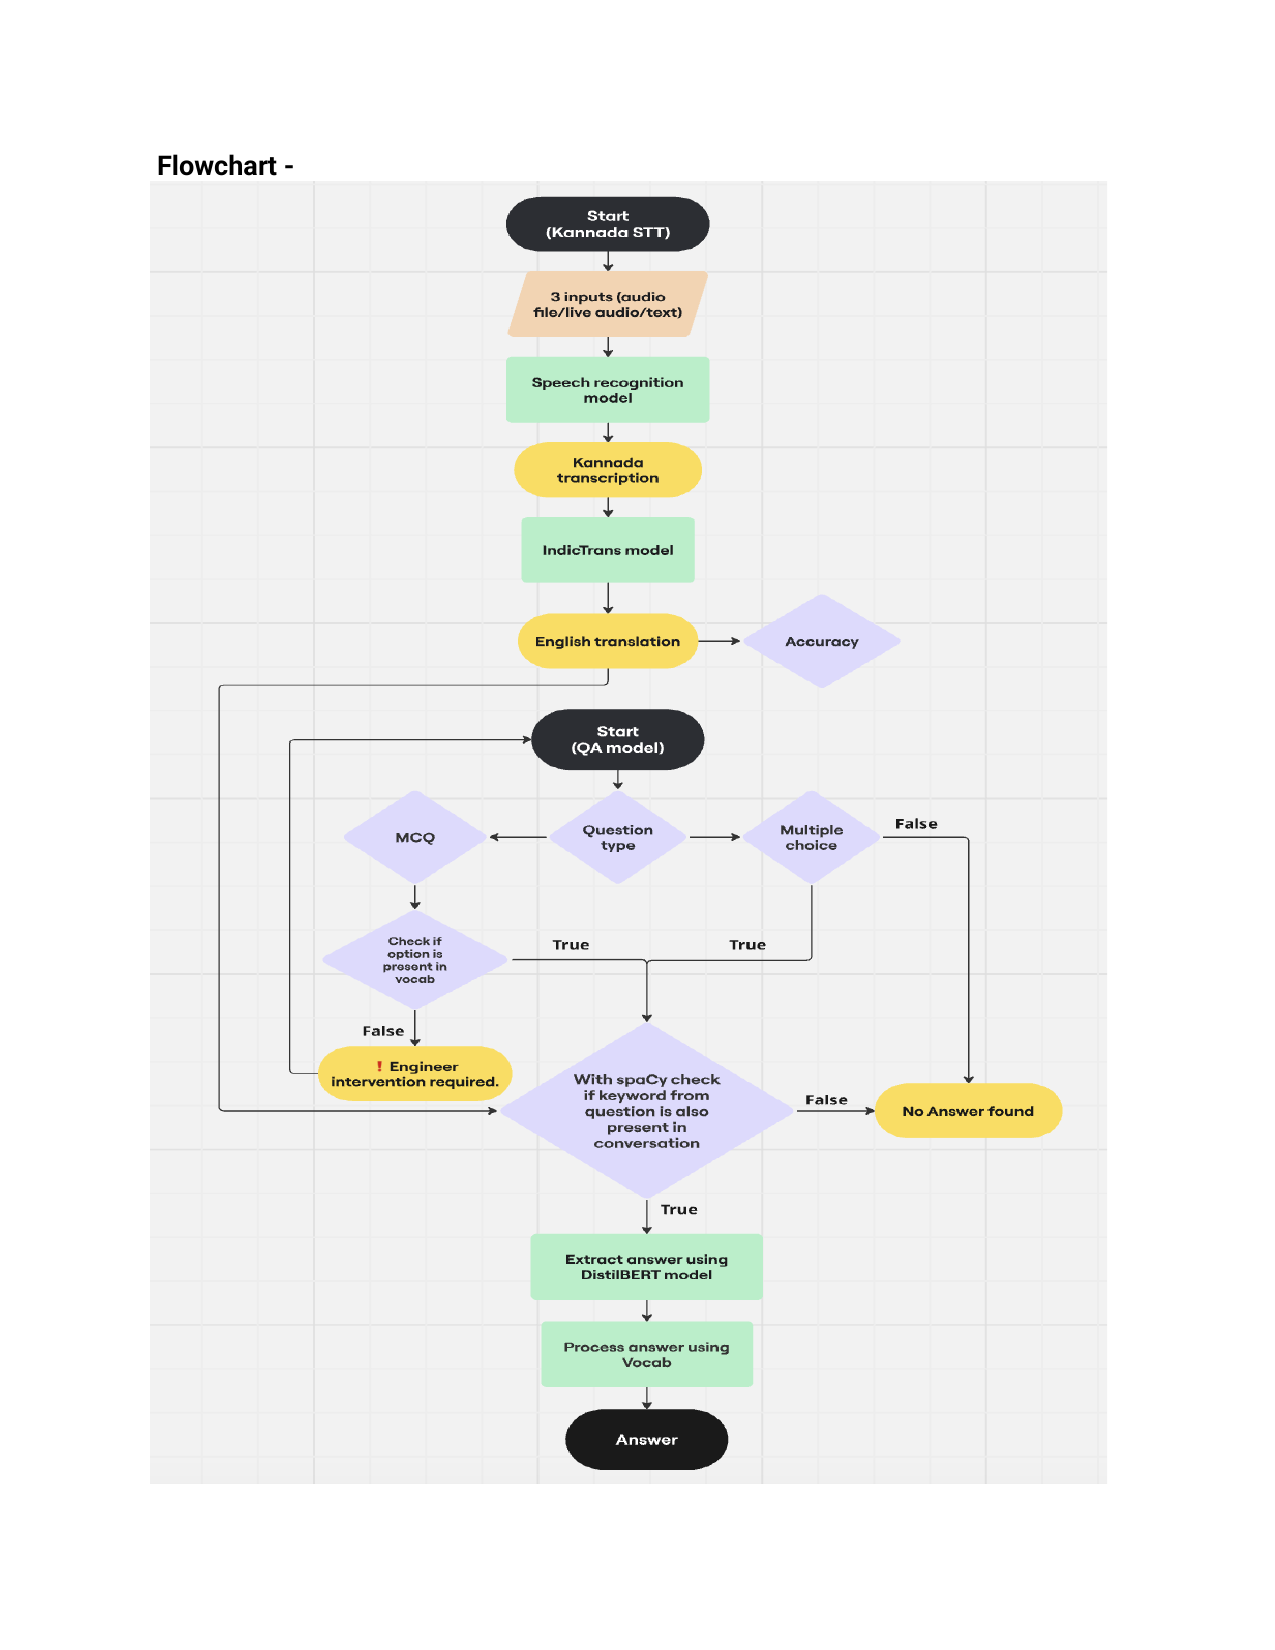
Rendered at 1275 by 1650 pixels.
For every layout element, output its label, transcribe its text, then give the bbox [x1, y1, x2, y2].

picture [150, 181, 1108, 1484]
